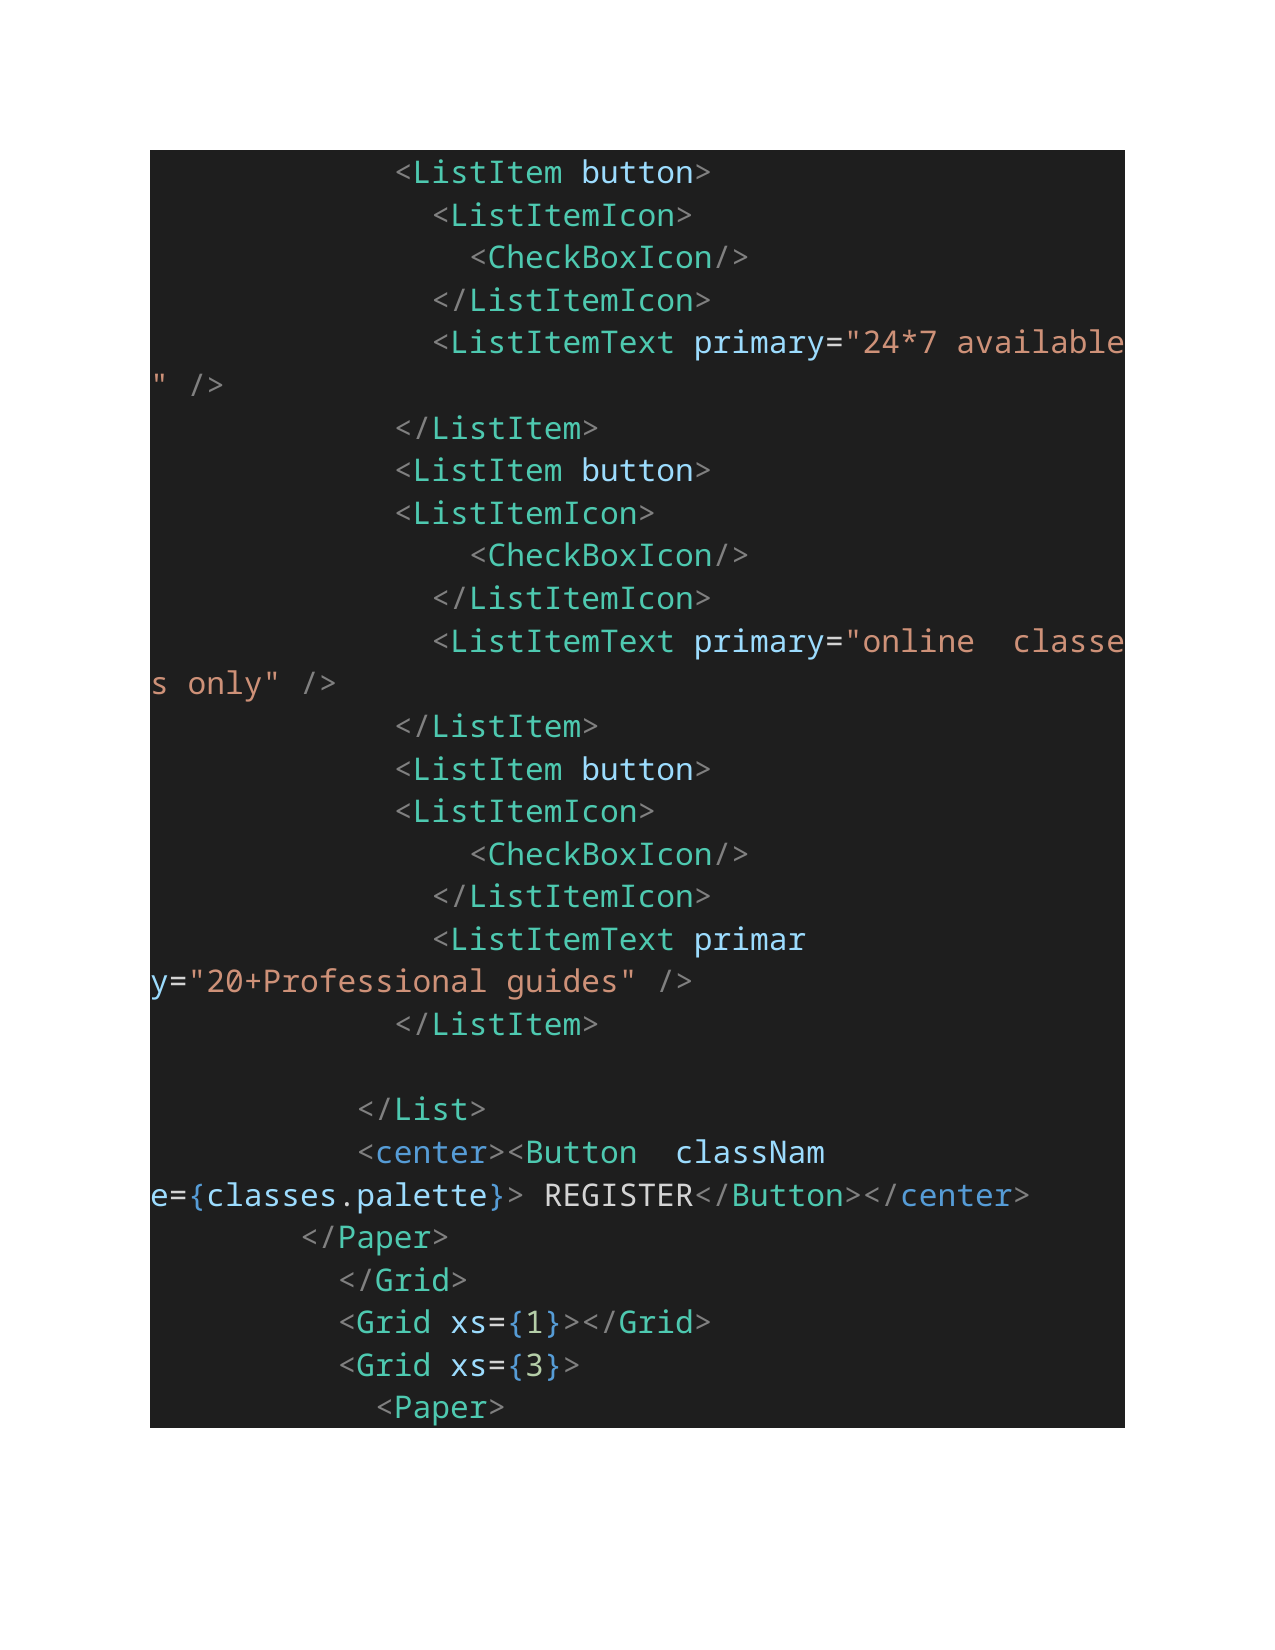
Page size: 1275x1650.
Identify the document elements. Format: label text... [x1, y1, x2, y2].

text <ListItem button> [150, 448, 1125, 491]
text <Grid xs={1}></Grid> [150, 1300, 1125, 1343]
text </ListItem> [150, 704, 1125, 746]
text <ListItemIcon> [150, 789, 1125, 832]
text <ListItem button> [150, 150, 1125, 193]
text </ListItemIcon> [150, 576, 1125, 619]
text <ListItemIcon> [150, 491, 1125, 533]
text </ListItem> [150, 406, 1125, 448]
text </List> [150, 1087, 1125, 1130]
text </Paper> [150, 1215, 1125, 1258]
text <ListItemIcon> [150, 193, 1125, 235]
text <CheckBoxIcon/> [150, 235, 1125, 278]
text <ListItemText primary="24*7 available" /> [150, 320, 1125, 406]
text </Grid> [150, 1258, 1125, 1300]
text </ListItemIcon> [150, 874, 1125, 917]
text <ListItemText primary="20+Professional guides" /> [150, 917, 1125, 1002]
text <Grid xs={3}> [150, 1343, 1125, 1386]
text <ListItemText primary="online classes only" /> [150, 619, 1125, 704]
text <center><Button className={classes.palette}> REGISTER</Button></center> [150, 1130, 1125, 1215]
text <CheckBoxIcon/> [150, 533, 1125, 576]
text <ListItem button> [150, 746, 1125, 789]
text </ListItemIcon> [150, 278, 1125, 320]
text </ListItem> [150, 1002, 1125, 1045]
text <CheckBoxIcon/> [150, 832, 1125, 874]
text <Paper> [150, 1386, 1125, 1428]
